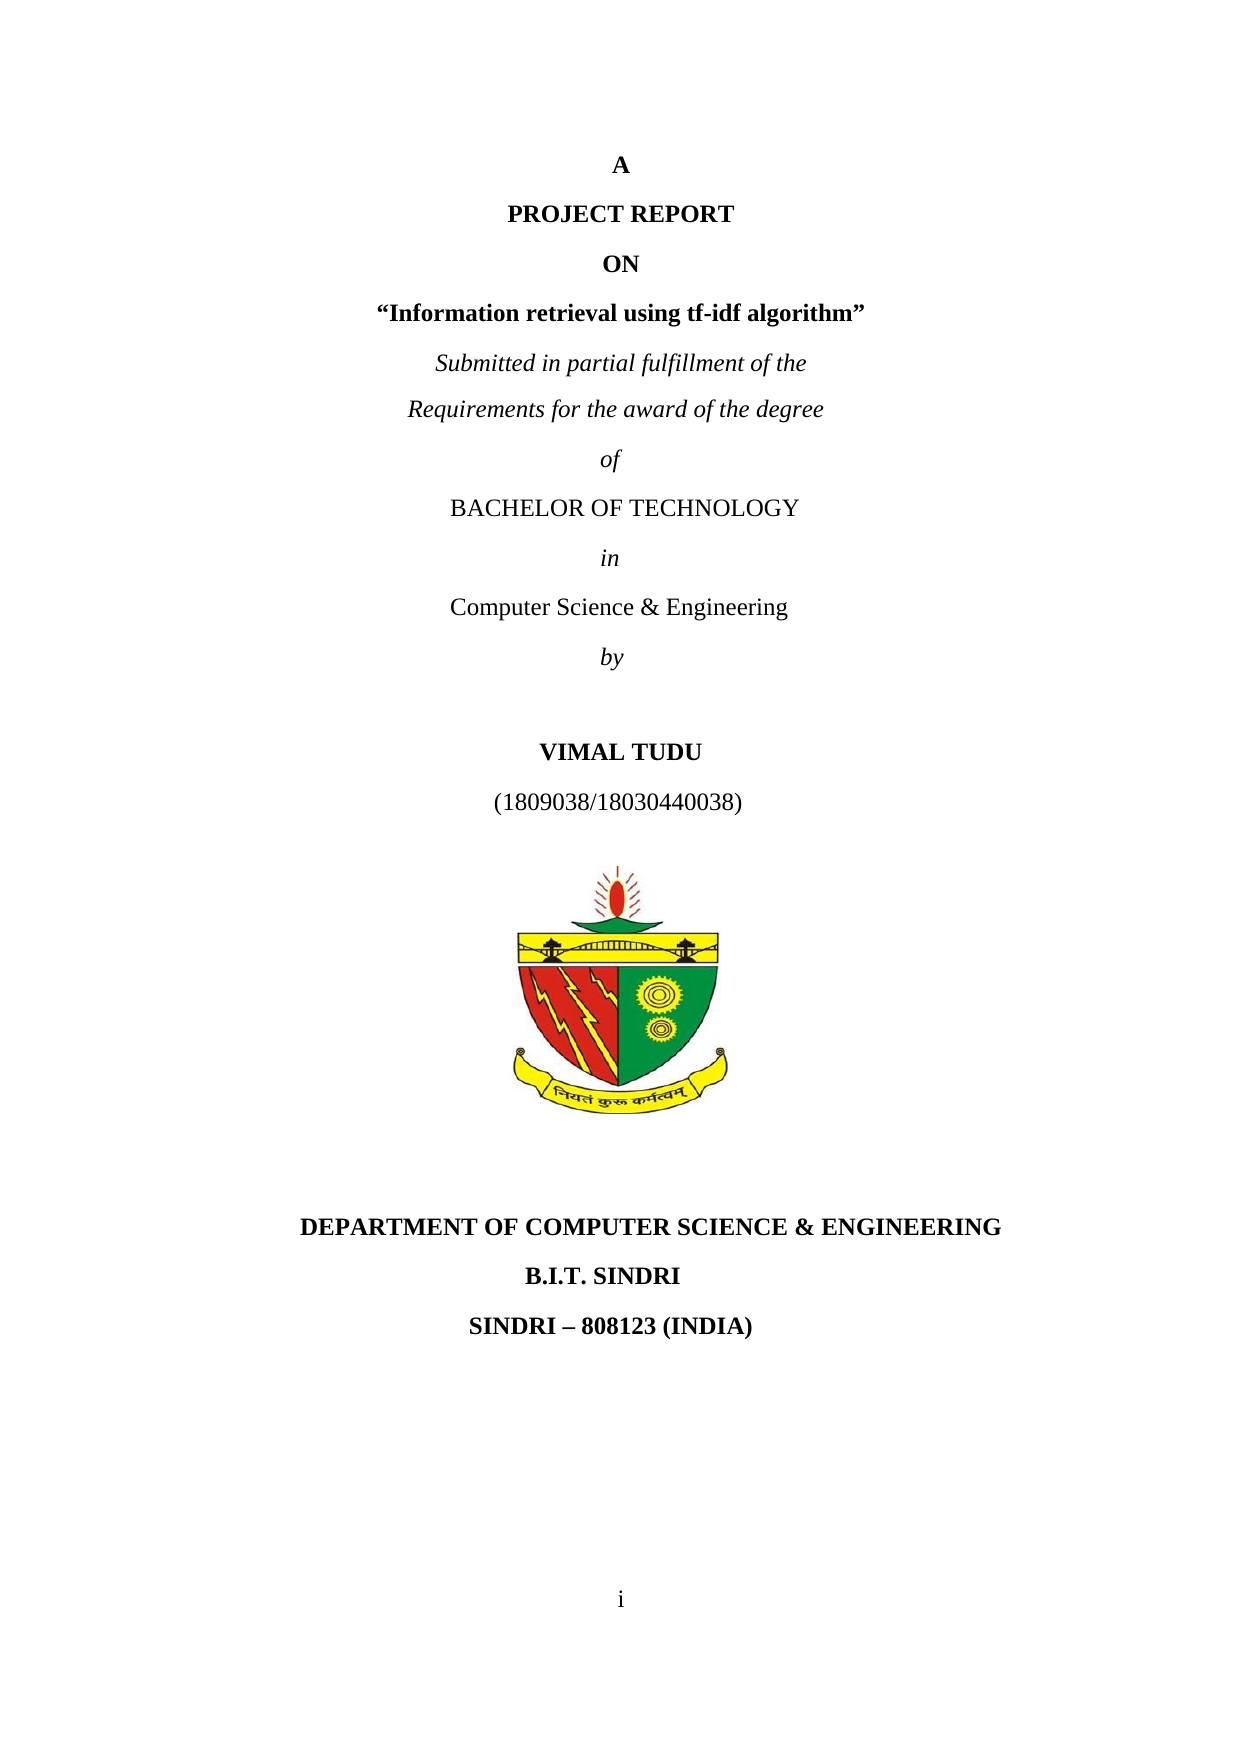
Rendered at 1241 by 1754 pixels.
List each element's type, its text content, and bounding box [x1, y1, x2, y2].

text by [525, 642, 1092, 671]
text SINDRI – 808123 (INDIA) [450, 1311, 1092, 1339]
picture [470, 866, 769, 1114]
text BACHELOR OF TECHNOLOGY [375, 493, 1092, 522]
text DEPARTMENT OF COMPUTER SCIENCE & ENGINEERING [225, 1212, 1092, 1240]
text in [525, 543, 1092, 572]
text Computer Science & Engineering [375, 592, 1092, 621]
text A [150, 150, 1092, 178]
text i [150, 1584, 1092, 1613]
text Submitted in partial fulfillment of the [150, 348, 1092, 377]
text of [525, 444, 1092, 472]
text Requirements for the award of the degree [150, 398, 1090, 423]
text “Information retrieval using tf-idf algorithm” [150, 298, 1092, 327]
text PROJECT REPORT [150, 199, 1092, 228]
text B.I.T. SINDRI [525, 1261, 1092, 1290]
text VIMAL TUDU [150, 737, 1092, 766]
text ON [150, 249, 1092, 278]
text (1809038/18030440038) [150, 787, 1092, 816]
